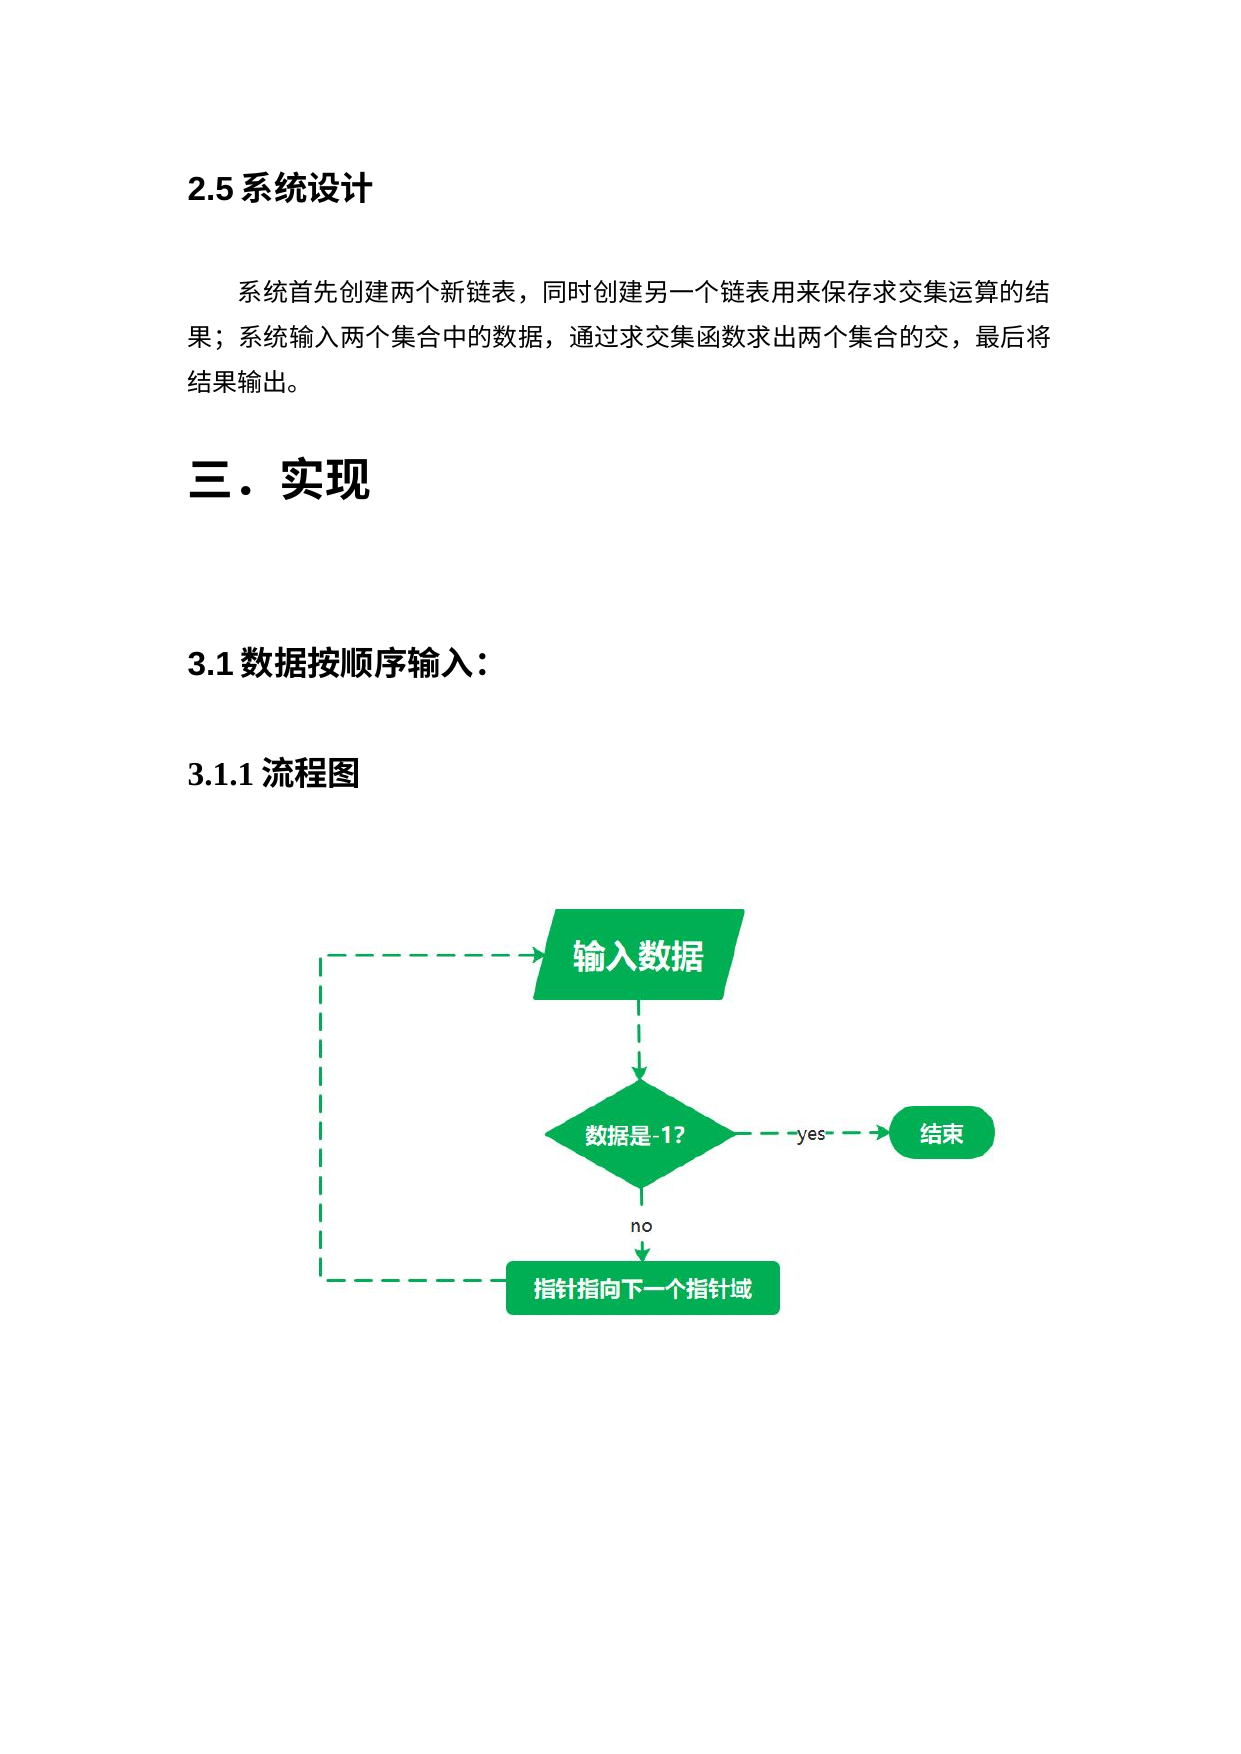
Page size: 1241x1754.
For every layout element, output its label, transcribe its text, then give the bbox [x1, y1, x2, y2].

text 系统首先创建两个新链表，同时创建另一个链表用来保存求交集运算的结果；系统输入两个集合中的数据，通过求交集函数求出两个集合的交，最后将结果输出。 [187, 272, 1053, 399]
subtitle 三．实现 [187, 443, 1053, 510]
subtitle 3.1数据按顺序输入： [187, 637, 1053, 685]
subtitle 3.1.1流程图 [187, 747, 1053, 795]
picture [237, 856, 1103, 1357]
subtitle 2.5系统设计 [187, 162, 1053, 210]
